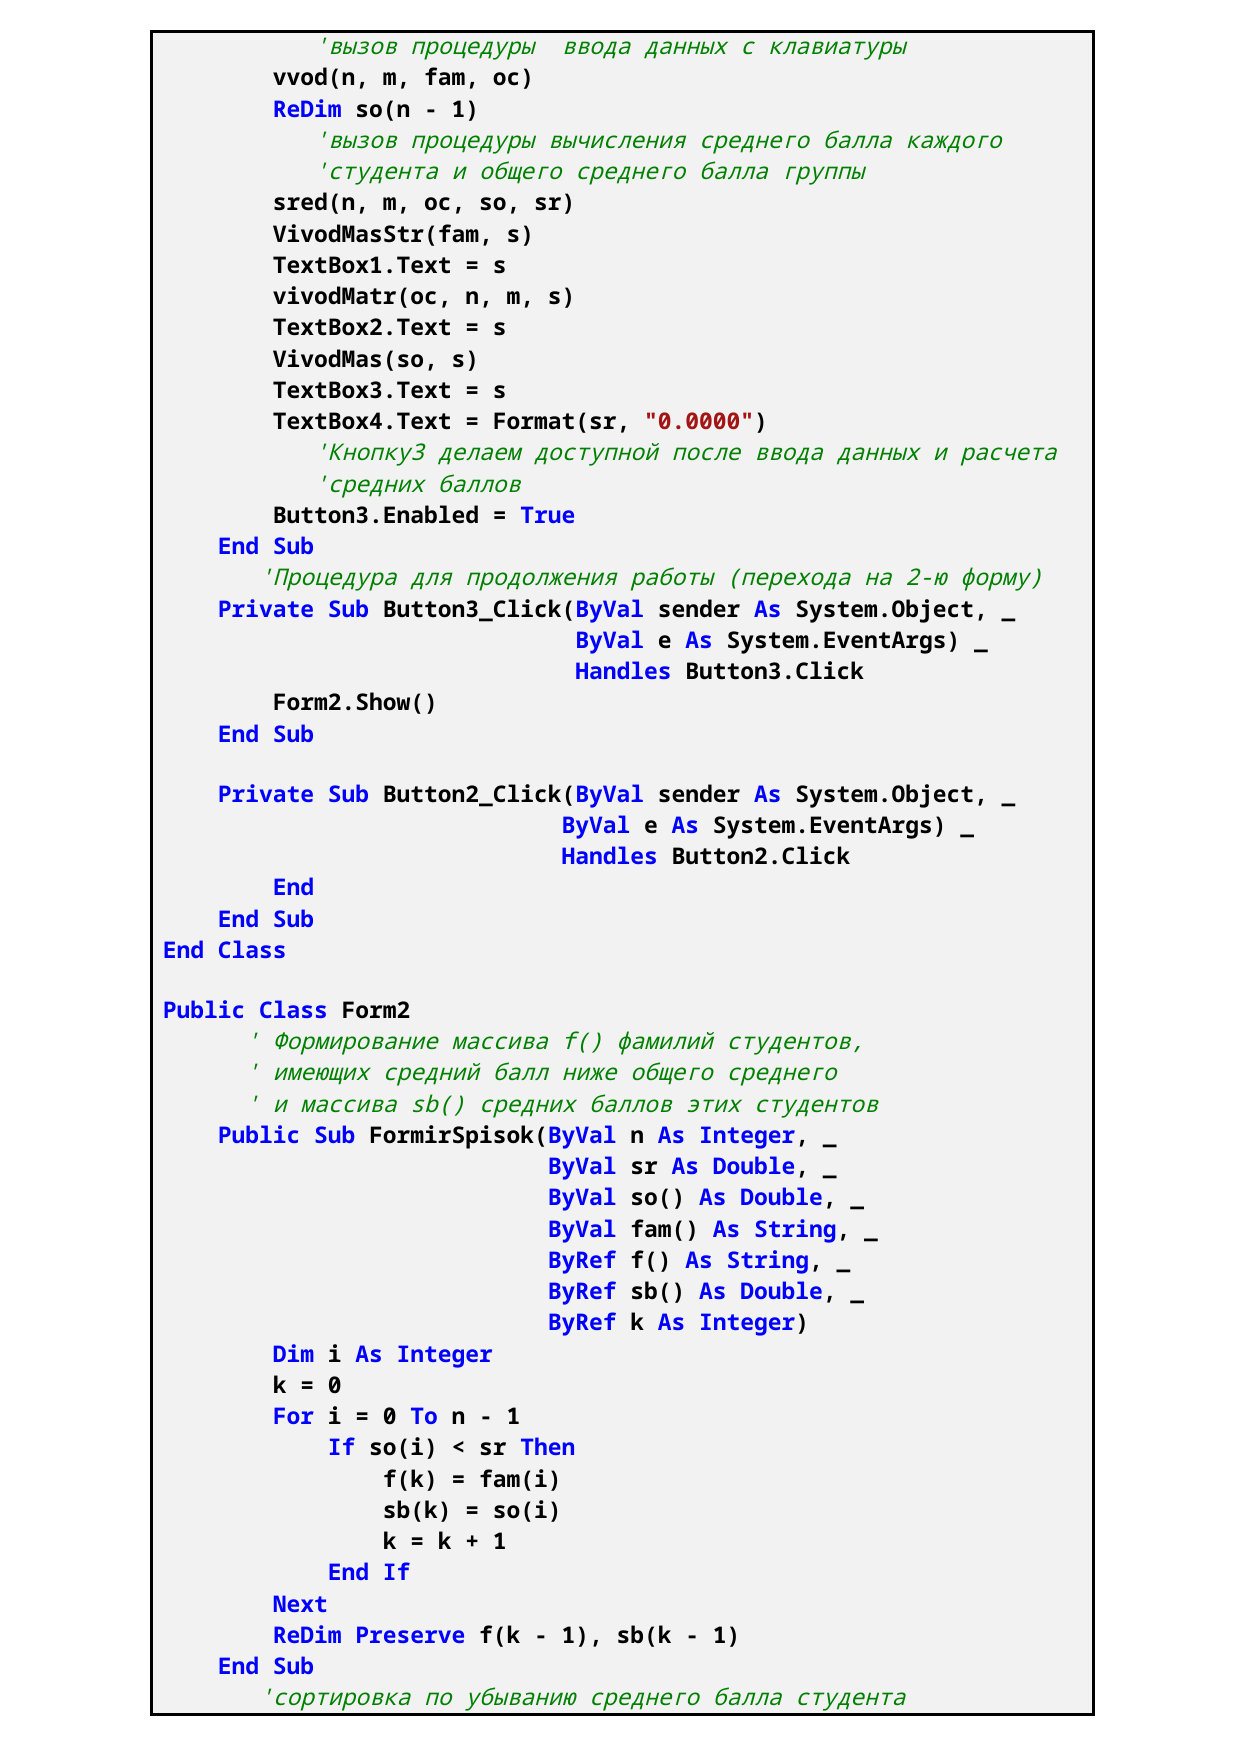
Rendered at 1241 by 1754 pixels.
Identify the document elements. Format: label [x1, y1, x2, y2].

table_cell [153, 33, 1092, 1713]
